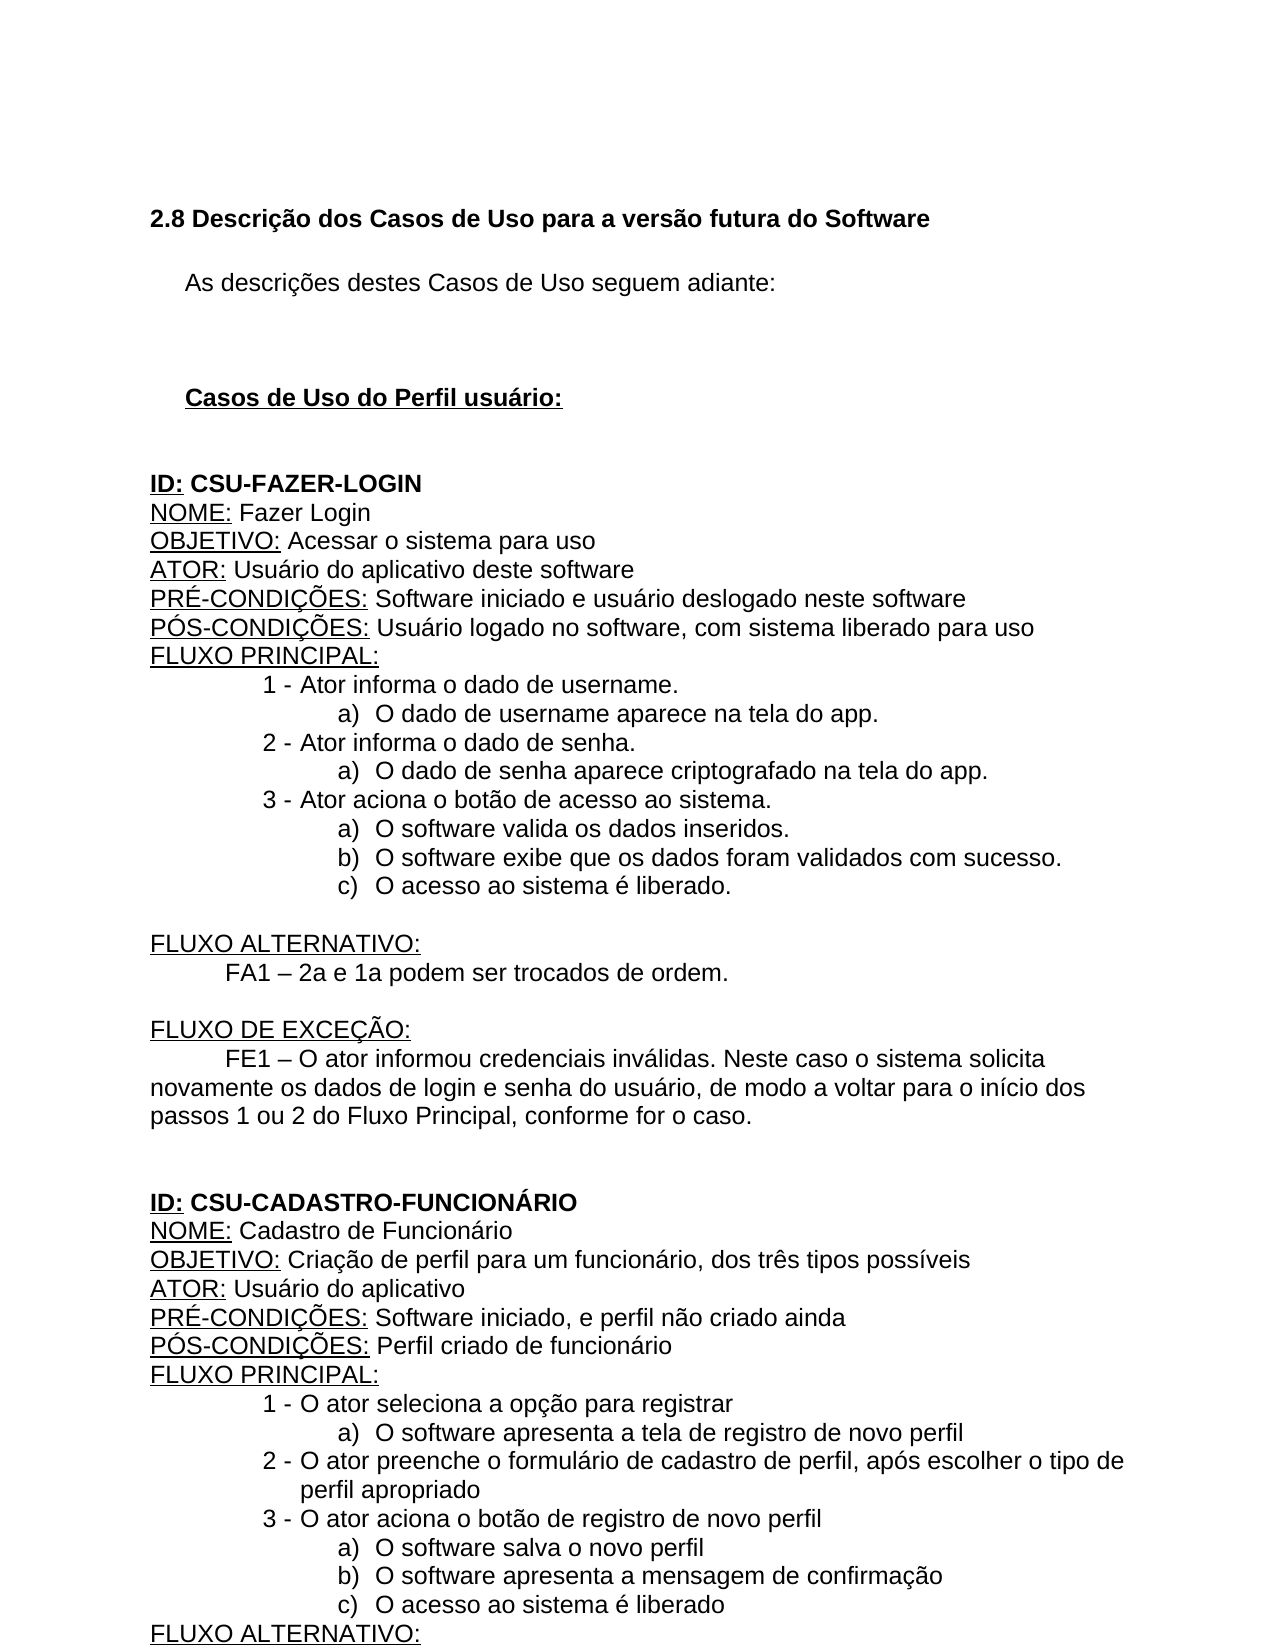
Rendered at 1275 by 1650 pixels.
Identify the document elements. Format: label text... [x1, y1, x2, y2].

list Ator informa o dado de senha. [262, 727, 1156, 756]
list O software salva o novo perfil [337, 1532, 1156, 1561]
list O dado de senha aparece criptografado na tela do app. [337, 756, 1156, 785]
text Casos de Uso do Perfil usuário: [150, 382, 1156, 411]
text FLUXO ALTERNATIVO: [150, 1619, 1156, 1647]
list O acesso ao sistema é liberado [337, 1590, 1156, 1619]
text ATOR: Usuário do aplicativo [150, 1274, 1156, 1302]
text PÓS-CONDIÇÕES: Perfil criado de funcionário [150, 1331, 1156, 1360]
list O ator aciona o botão de registro de novo perfil [262, 1504, 1156, 1532]
list O software apresenta a mensagem de confirmação [337, 1561, 1156, 1590]
text FLUXO ALTERNATIVO: [150, 929, 1156, 957]
text FE1 – O ator informou credenciais inválidas. Neste caso o sistema solicita novamente os dados de login e senha do usuário, de modo a voltar para o início dos passos 1 ou 2 do Fluxo Principal, conforme for o caso. [150, 1044, 1156, 1130]
list O software exibe que os dados foram validados com sucesso. [337, 842, 1156, 871]
list O ator seleciona a opção para registrar [262, 1389, 1156, 1417]
list O software valida os dados inseridos. [337, 814, 1156, 842]
list Ator informa o dado de username. [262, 670, 1156, 699]
text FLUXO PRINCIPAL: [150, 641, 1156, 670]
text As descrições destes Casos de Uso seguem adiante: [150, 267, 1156, 296]
list O acesso ao sistema é liberado. [337, 871, 1156, 900]
text OBJETIVO: Criação de perfil para um funcionário, dos três tipos possíveis [150, 1245, 1156, 1274]
list O software apresenta a tela de registro de novo perfil [337, 1417, 1156, 1446]
list O ator preenche o formulário de cadastro de perfil, após escolher o tipo de perfil apropriado [262, 1446, 1156, 1504]
list Ator aciona o botão de acesso ao sistema. [262, 785, 1156, 814]
text ATOR: Usuário do aplicativo deste software [150, 555, 1156, 584]
text PÓS-CONDIÇÕES: Usuário logado no software, com sistema liberado para uso [150, 612, 1156, 641]
text NOME: Fazer Login [150, 497, 1156, 526]
text OBJETIVO: Acessar o sistema para uso [150, 526, 1156, 555]
text PRÉ-CONDIÇÕES: Software iniciado e usuário deslogado neste software [150, 584, 1156, 612]
text FLUXO DE EXCEÇÃO: [150, 1015, 1156, 1044]
text ID: CSU-FAZER-LOGIN [150, 469, 1156, 497]
list O dado de username aparece na tela do app. [337, 699, 1156, 727]
text NOME: Cadastro de Funcionário [150, 1216, 1156, 1245]
text FA1 – 2a e 1a podem ser trocados de ordem. [150, 957, 1156, 986]
text FLUXO PRINCIPAL: [150, 1360, 1156, 1389]
text ID: CSU-CADASTRO-FUNCIONÁRIO [150, 1187, 1156, 1216]
subtitle 2.8 Descrição dos Casos de Uso para a versão futura do Software [150, 204, 1156, 232]
text PRÉ-CONDIÇÕES: Software iniciado, e perfil não criado ainda [150, 1302, 1156, 1331]
